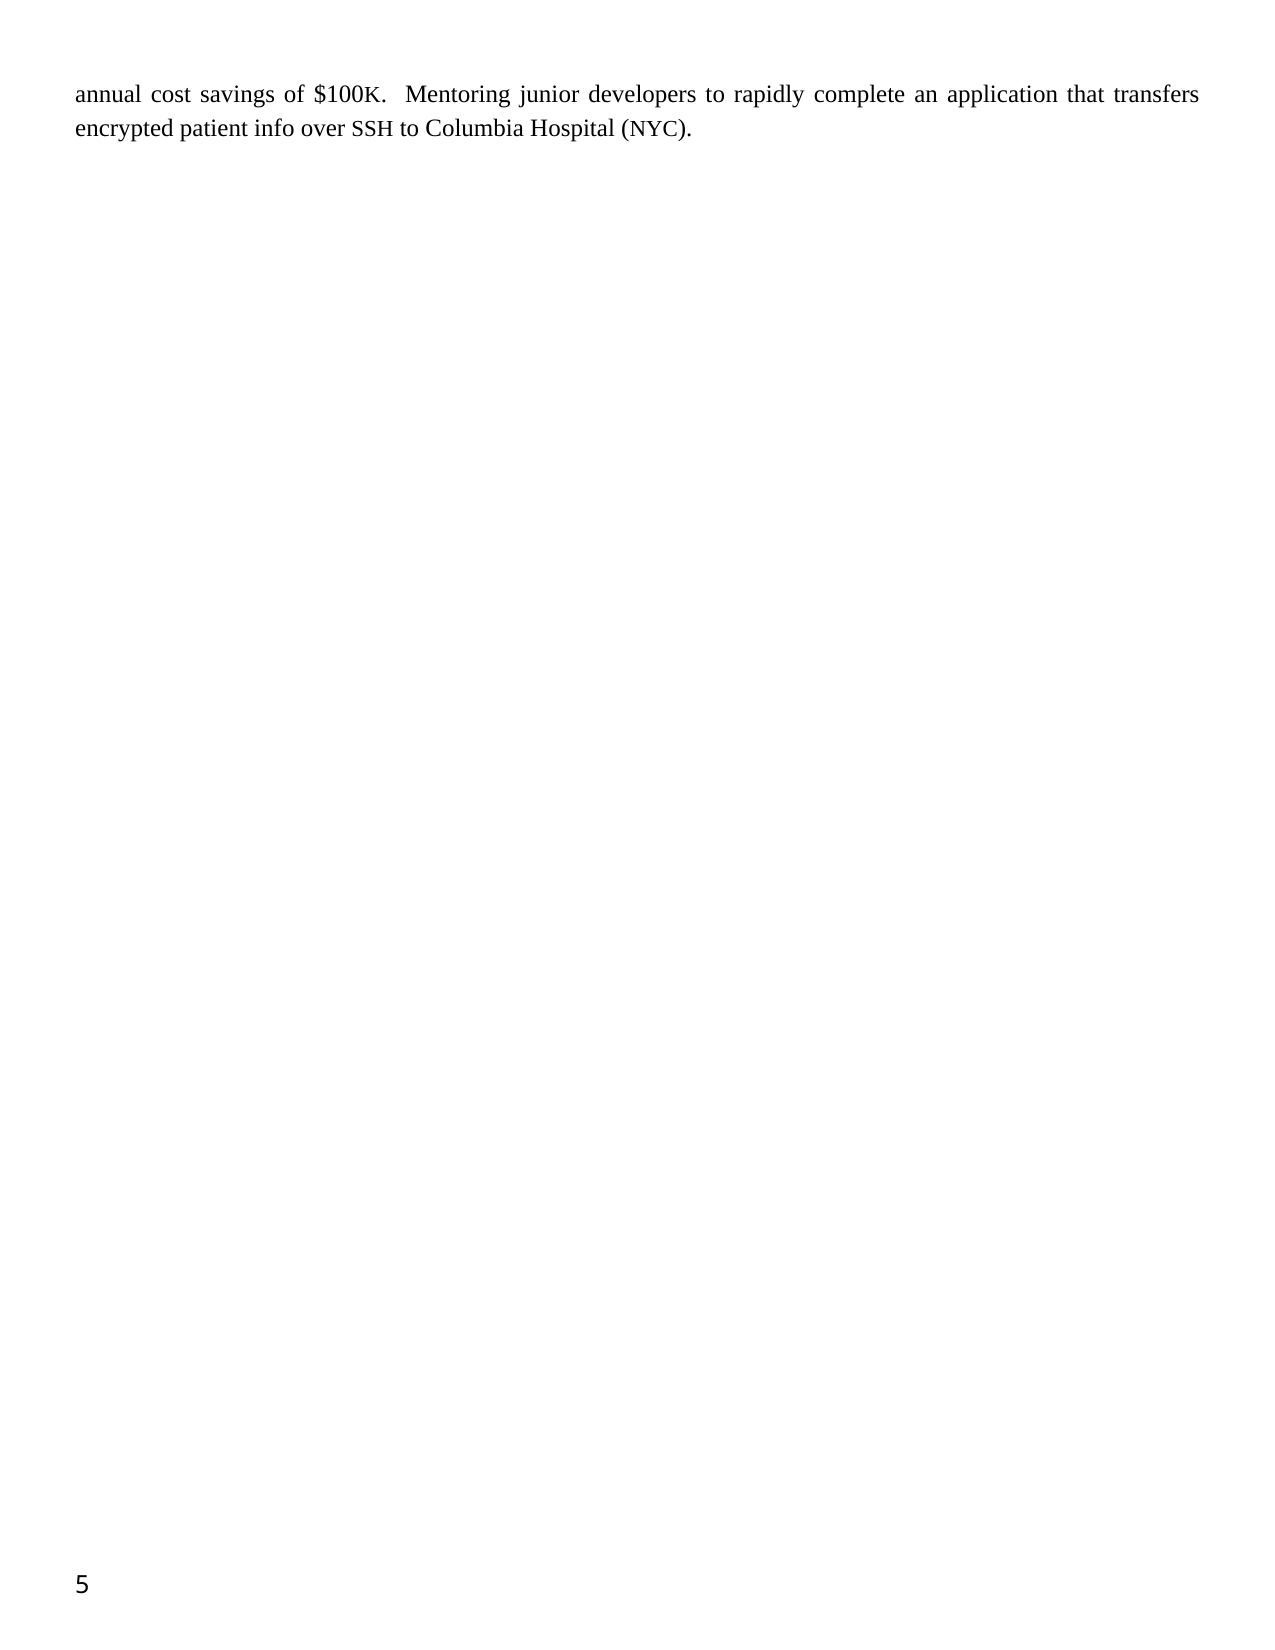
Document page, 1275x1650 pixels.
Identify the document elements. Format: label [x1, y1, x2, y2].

text [75, 75, 1200, 142]
